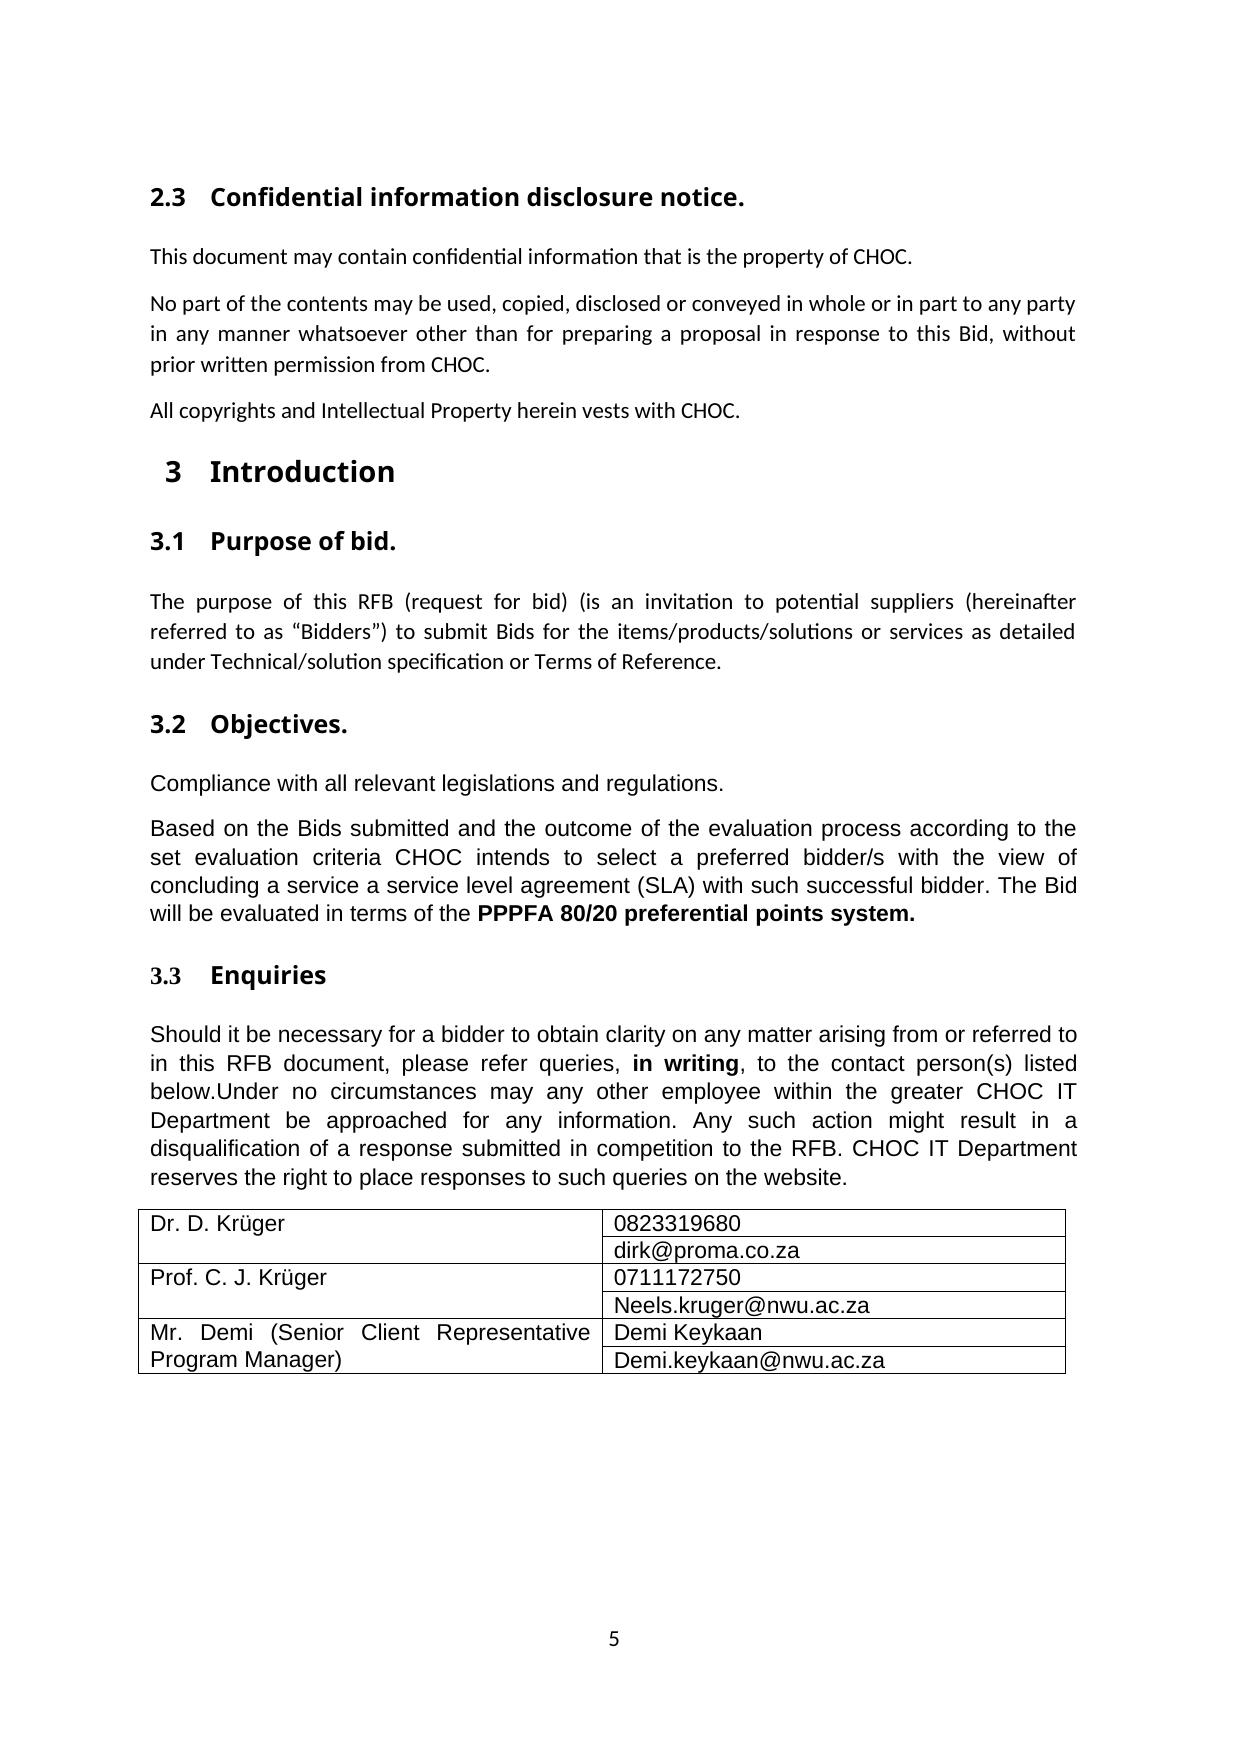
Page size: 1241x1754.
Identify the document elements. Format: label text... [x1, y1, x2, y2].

text Should it be necessary for a bidder to obtain clarity on any matter arising from or referred to in this RFB document, please refer queries, in writing, to the contact person(s) listed below.Under no circumstances may any other employee within the greater CHOC IT Department be approached for any information. Any such action might result in a disqualification of a response submitted in competition to the RFB. CHOC IT Department reserves the right to place responses to such queries on the website. [150, 1021, 1078, 1190]
table_header 0823319680 [603, 1210, 1065, 1236]
subtitle Introduction [165, 452, 1078, 491]
table_cell Prof. C. J. Krüger [139, 1264, 602, 1318]
text This document may contain confidential information that is the property of CHOC. [150, 242, 1078, 270]
table_cell dirk@proma.co.za [603, 1237, 1065, 1263]
subtitle Objectives. [150, 707, 1078, 741]
table_cell Demi Keykaan [603, 1319, 1065, 1346]
table_cell Mr. Demi (Senior Client Representative Program Manager) [139, 1319, 602, 1373]
subtitle Purpose of bid. [150, 524, 1078, 558]
table_cell 0711172750 [603, 1264, 1065, 1291]
subtitle Confidential information disclosure notice. [150, 179, 1078, 213]
text Compliance with all relevant legislations and regulations. [150, 770, 1078, 796]
text Based on the Bids submitted and the outcome of the evaluation process according to the set evaluation criteria CHOC intends to select a preferred bidder/s with the view of concluding a service a service level agreement (SLA) with such successful bidder. The Bid will be evaluated in terms of the PPPFA 80/20 preferential points system. [150, 815, 1078, 927]
table_cell Neels.kruger@nwu.ac.za [603, 1292, 1065, 1318]
subtitle Enquiries [150, 958, 1078, 992]
text All copyrights and Intellectual Property herein vests with CHOC. [150, 397, 1078, 424]
text No part of the contents may be used, copied, disclosed or conveyed in whole or in part to any party in any manner whatsoever other than for preparing a proposal in response to this Bid, without prior written permission from CHOC. [150, 289, 1078, 378]
text The purpose of this RFB (request for bid) (is an invitation to potential suppliers (hereinafter referred to as “Bidders”) to submit Bids for the items/products/solutions or services as detailed under Technical/solution specification or Terms of Reference. [150, 587, 1078, 675]
table_cell Demi.keykaan@nwu.ac.za [603, 1347, 1065, 1373]
table_header Dr. D. Krüger [139, 1210, 602, 1263]
